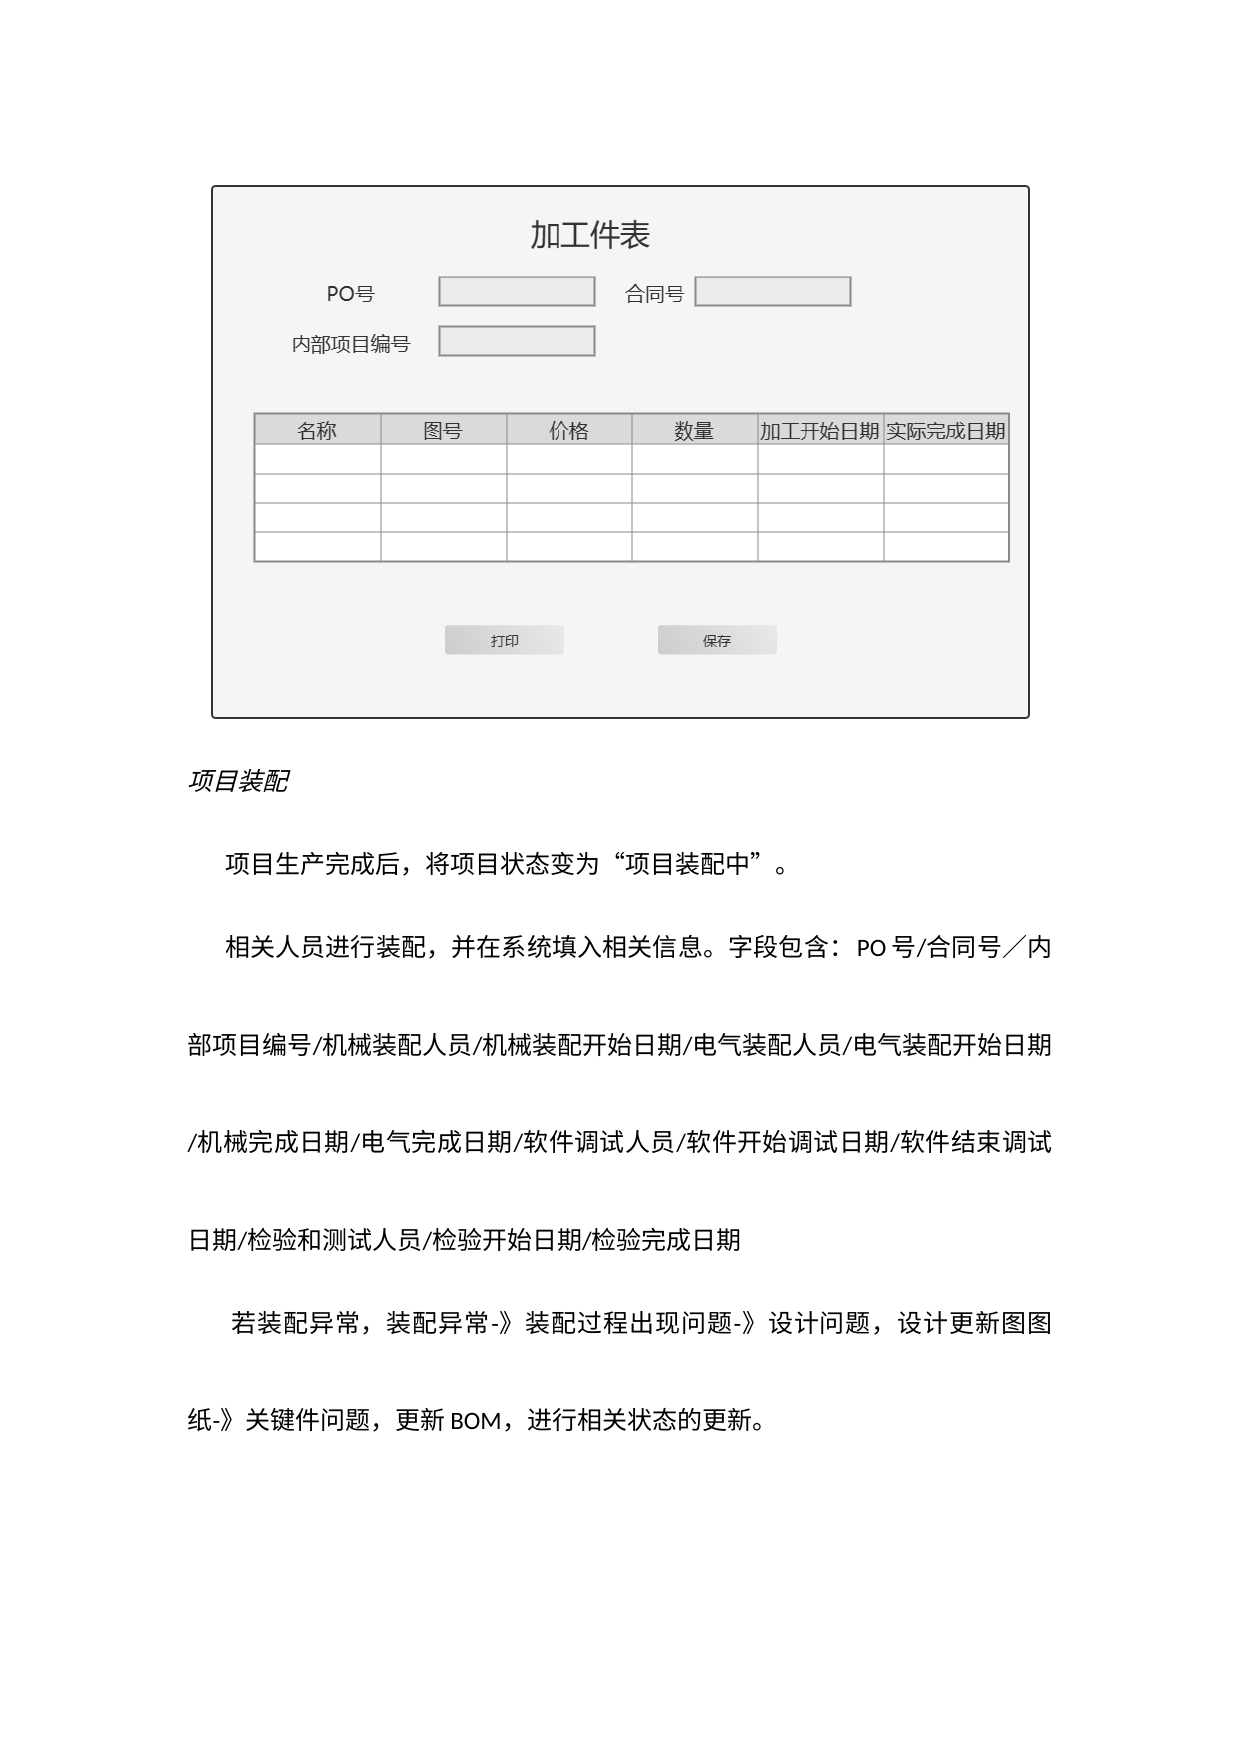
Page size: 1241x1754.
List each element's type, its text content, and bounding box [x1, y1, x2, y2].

picture [187, 162, 1053, 742]
text 项目生产完成后，将项目状态变为“项目装配中”。 [225, 830, 1053, 895]
text 相关人员进行装配，并在系统填入相关信息。字段包含：PO号/合同号／内部项目编号/机械装配人员/机械装配开始日期/电气装配人员/电气装配开始日期/机械完成日期/电气完成日期/软件调试人员/软件开始调试日期/软件结束调试日期/检验和测试人员/检验开始日期/检验完成日期 [187, 913, 1053, 1271]
text 项目装配 [187, 747, 1053, 812]
text 若装配异常，装配异常-》装配过程出现问题-》设计问题，设计更新图图纸-》关键件问题，更新BOM，进行相关状态的更新。 [187, 1289, 1053, 1451]
